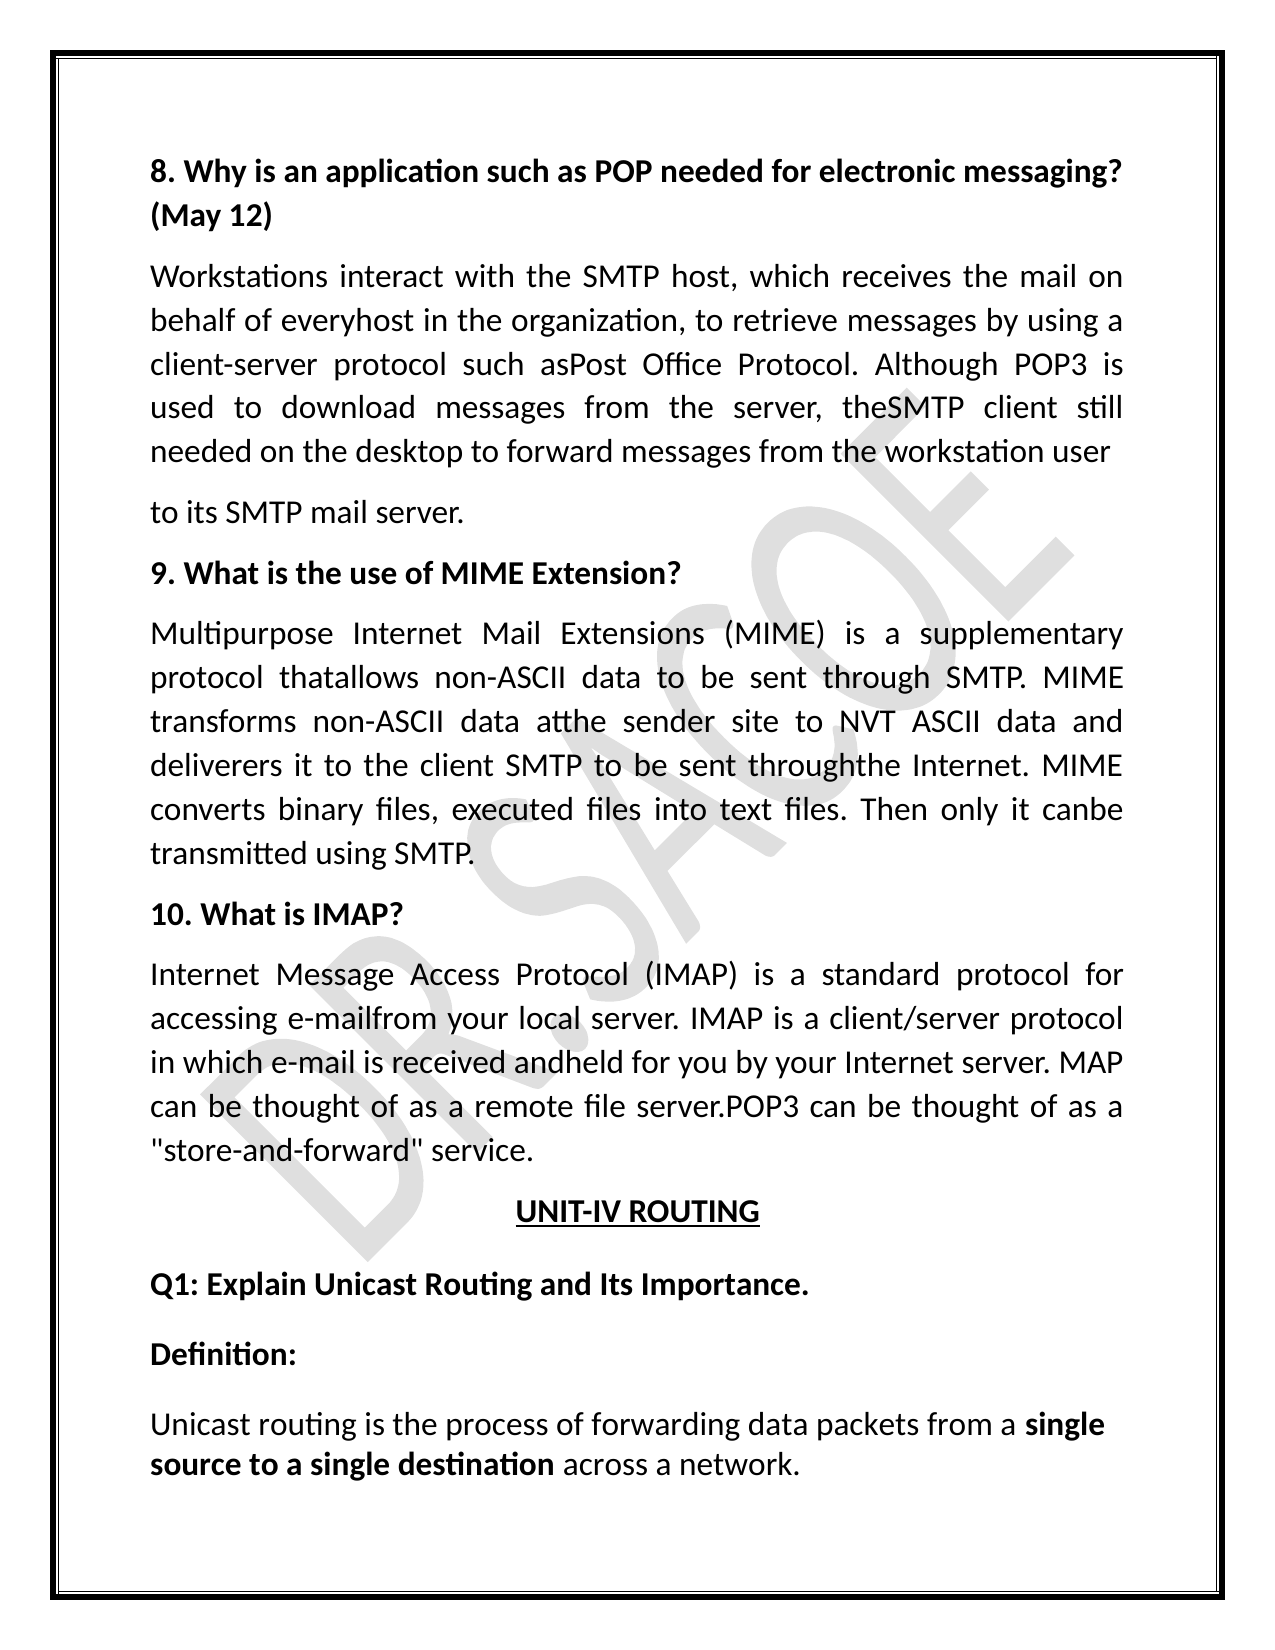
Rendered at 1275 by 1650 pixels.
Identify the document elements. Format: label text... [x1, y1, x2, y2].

text UNIT-IV ROUTING [150, 1190, 1125, 1231]
text 9. What is the use of MIME Extension? [150, 552, 1125, 592]
text Multipurpose Internet Mail Extensions (MIME) is a supplementary protocol thatallows non-ASCII data to be sent through SMTP. MIME transforms non-ASCII data atthe sender site to NVT ASCII data and deliverers it to the client SMTP to be sent throughthe Internet. MIME converts binary files, executed files into text files. Then only it canbe transmitted using SMTP. [150, 612, 1125, 873]
text Internet Message Access Protocol (IMAP) is a standard protocol for accessing e-mailfrom your local server. IMAP is a client/server protocol in which e-mail is received andheld for you by your Internet server. MAP can be thought of as a remote file server.POP3 can be thought of as a "store-and-forward" service. [150, 953, 1125, 1170]
text Definition: [150, 1333, 1125, 1373]
text 8. Why is an application such as POP needed for electronic messaging? (May 12) [150, 150, 1125, 235]
text 10. What is IMAP? [150, 893, 1125, 933]
text Workstations interact with the SMTP host, which receives the mail on behalf of everyhost in the organization, to retrieve messages by using a client-server protocol such asPost Office Protocol. Although POP3 is used to download messages from the server, theSMTP client still needed on the desktop to forward messages from the workstation user [150, 254, 1125, 471]
text to its SMTP mail server. [150, 491, 1125, 532]
text Q1: Explain Unicast Routing and Its Importance. [150, 1263, 1125, 1304]
text Unicast routing is the process of forwarding data packets from a single source to a single destination across a network. [150, 1403, 1125, 1484]
